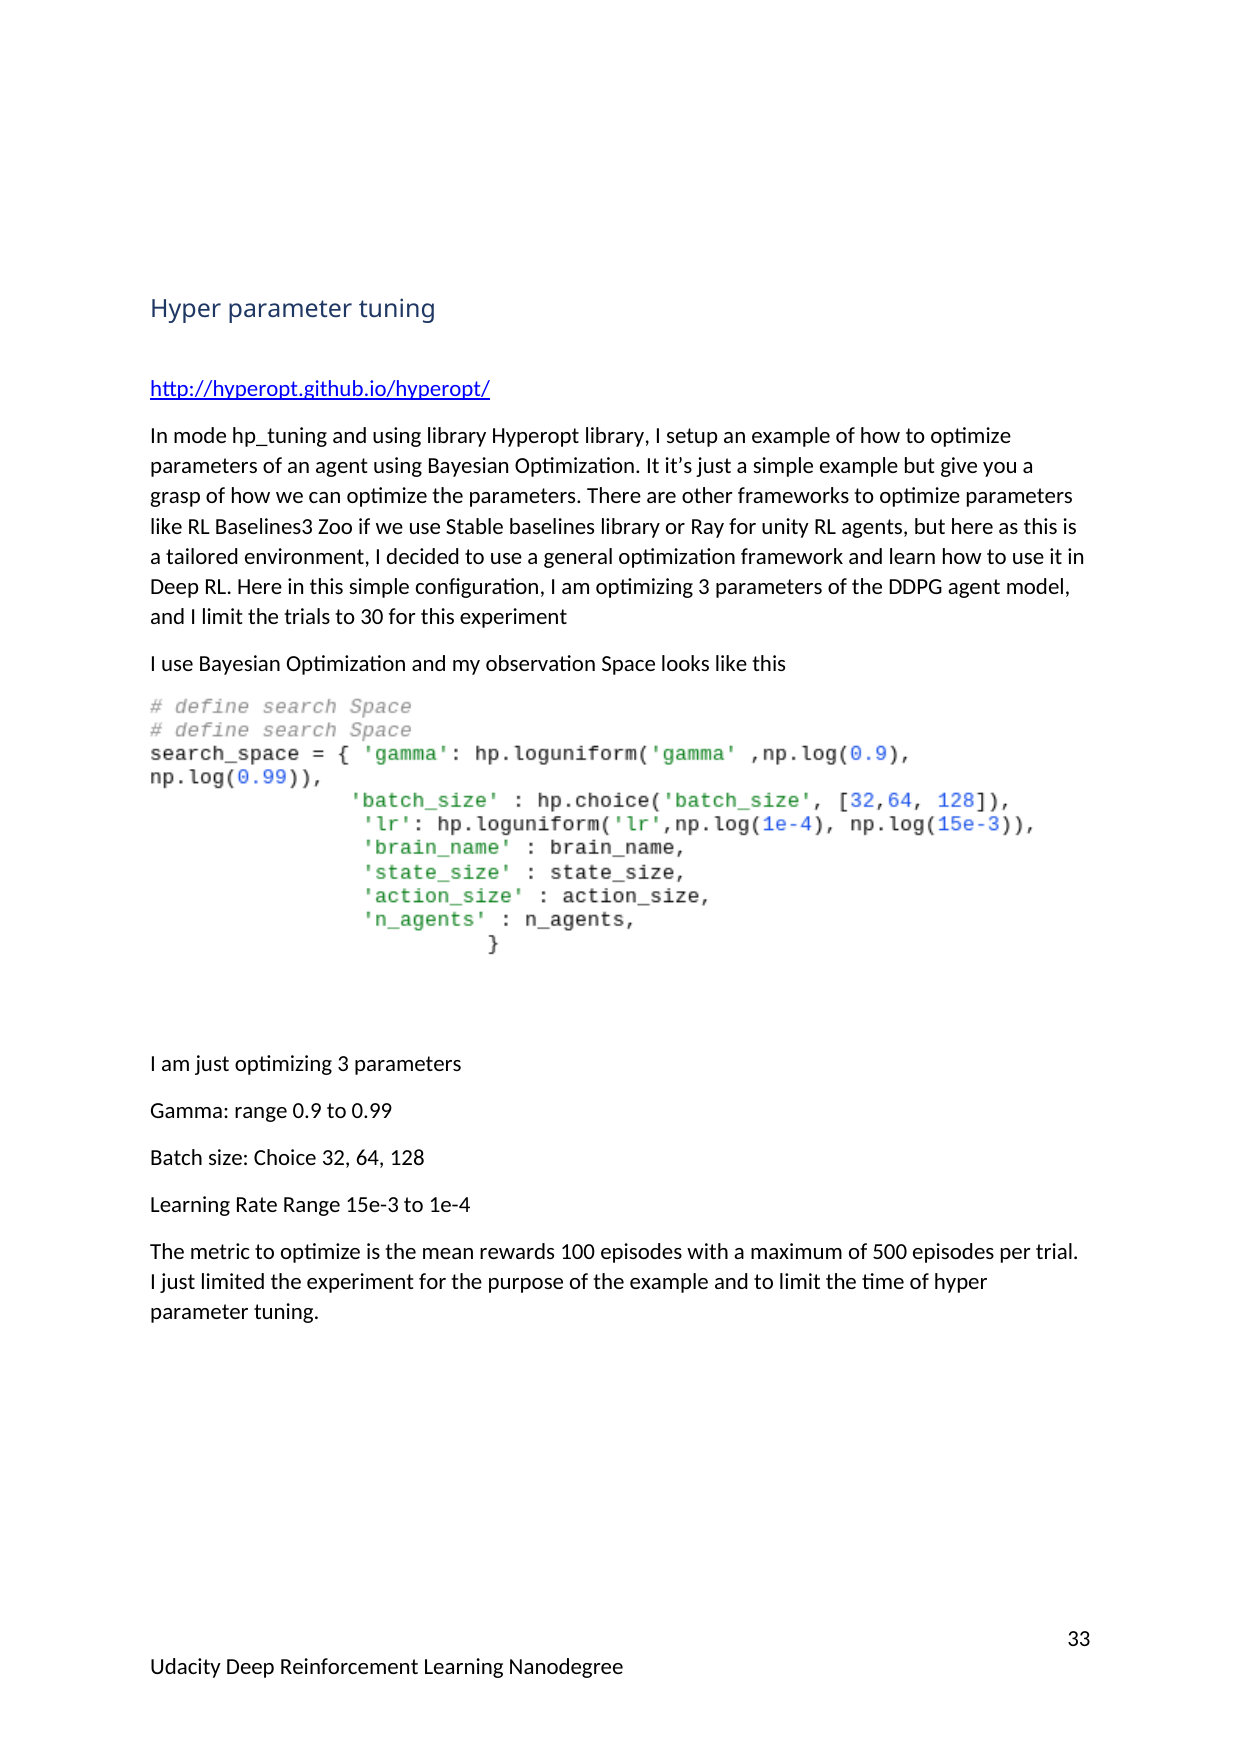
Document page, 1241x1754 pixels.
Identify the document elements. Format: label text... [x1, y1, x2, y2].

text I use Bayesian Optimization and my observation Space looks like this [150, 649, 1090, 677]
text In mode hp_tuning and using library Hyperopt library, I setup an example of how to optimize parameters of an agent using Bayesian Optimization. It it’s just a simple example but give you a grasp of how we can optimize the parameters. There are other frameworks to optimize parameters like RL Baselines3 Zoo if we use Stable baselines library or Ray for unity RL agents, but here as this is a tailored environment, I decided to use a general optimization framework and learn how to use it in Deep RL. Here in this simple configuration, I am optimizing 3 parameters of the DDPG agent model, and I limit the trials to 30 for this experiment [150, 421, 1090, 630]
text The metric to optimize is the mean rewards 100 episodes with a maximum of 500 episodes per trial. I just limited the experiment for the purpose of the example and to limit the time of hyper parameter tuning. [150, 1237, 1090, 1325]
text Gamma: range 0.9 to 0.99 [150, 1096, 1090, 1124]
text http://hyperopt.github.io/hyperopt/ [150, 374, 1090, 402]
subtitle Hyper parameter tuning [150, 291, 1090, 325]
text Batch size: Choice 32, 64, 128 [150, 1143, 1090, 1171]
text I am just optimizing 3 parameters [150, 1049, 1090, 1077]
text Learning Rate Range 15e-3 to 1e-4 [150, 1190, 1090, 1218]
